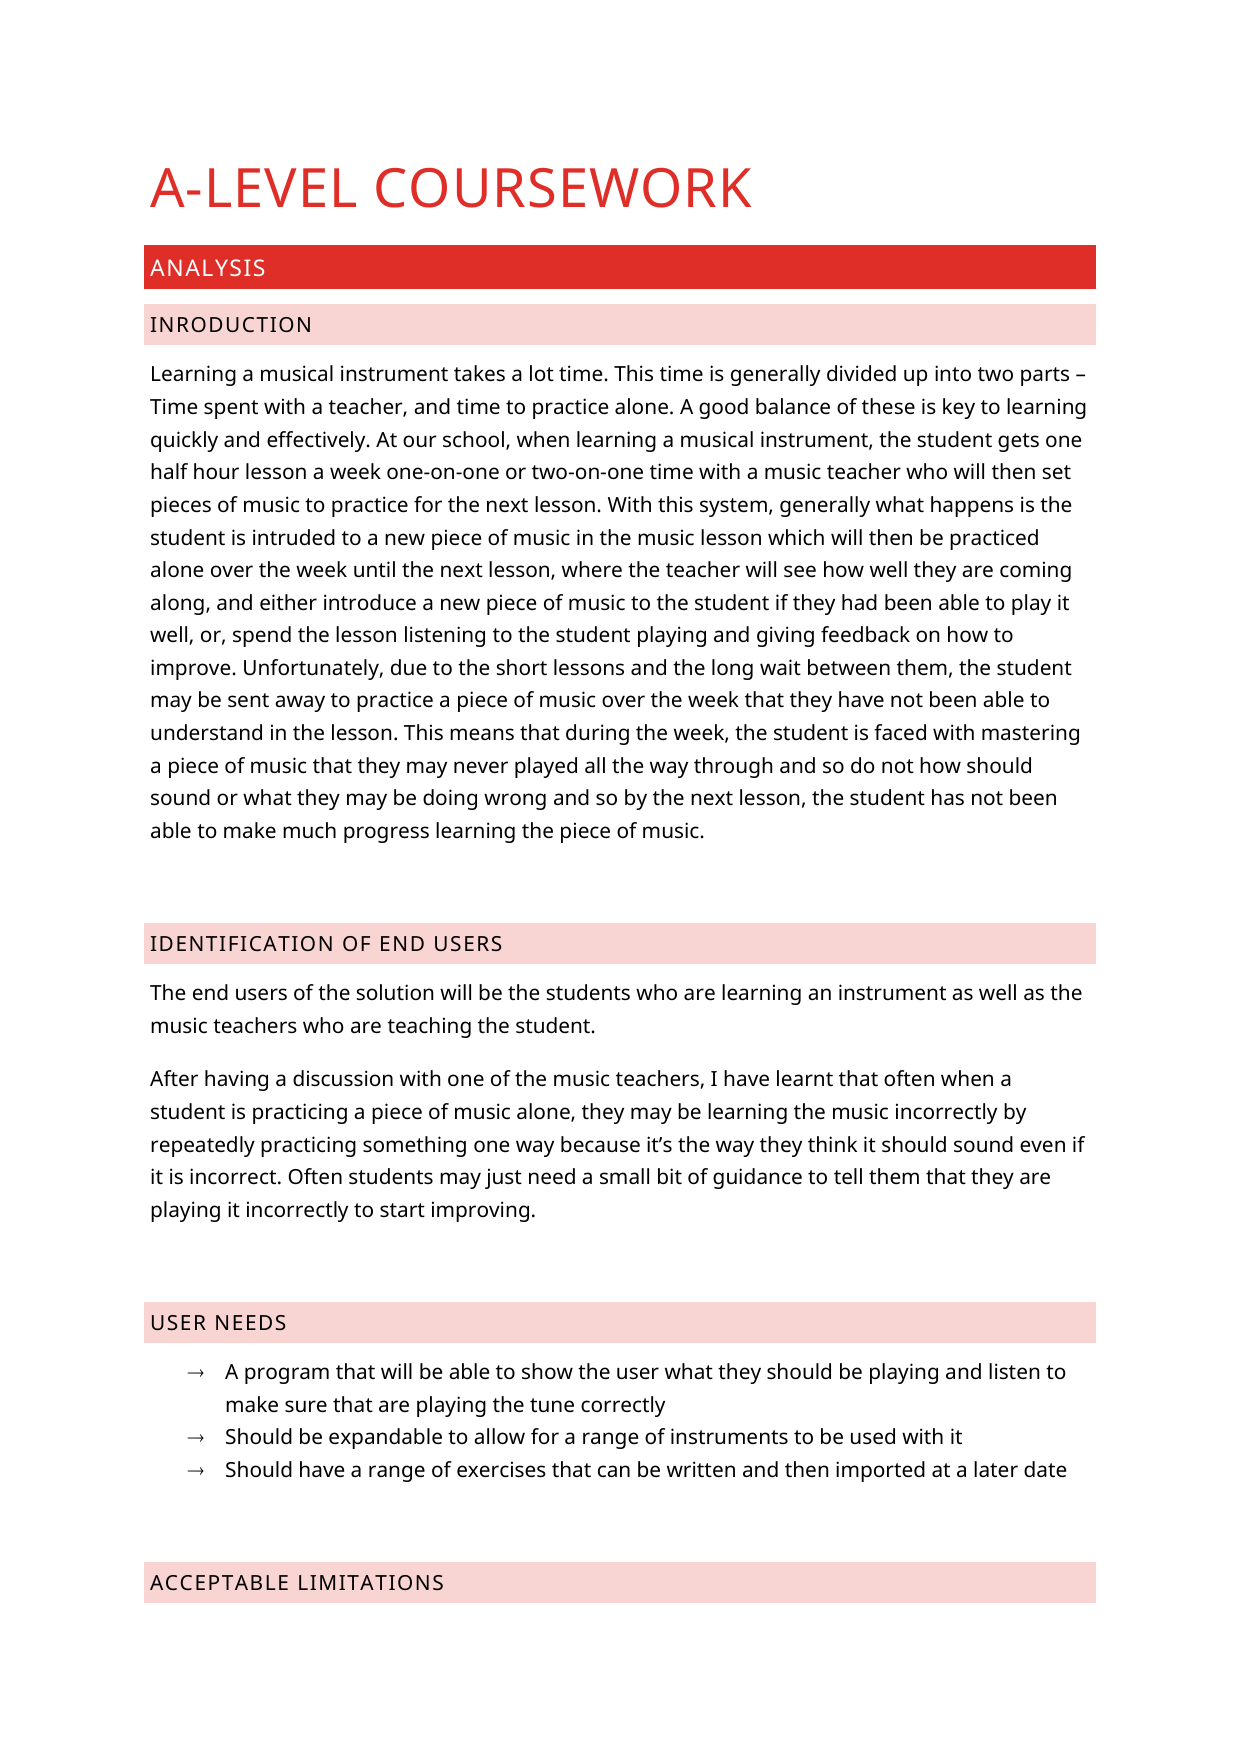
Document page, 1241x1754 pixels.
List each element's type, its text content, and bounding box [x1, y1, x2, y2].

list Should be expandable to allow for a range of instruments to be used with it [187, 1422, 1090, 1451]
subtitle Acceptable Limitations [150, 1568, 1090, 1597]
text Learning a musical instrument takes a lot time. This time is generally divided up into two parts – Time spent with a teacher, and time to practice alone. A good balance of these is key to learning quickly and effectively. At our school, when learning a musical instrument, the student gets one half hour lesson a week one-on-one or two-on-one time with a music teacher who will then set pieces of music to practice for the next lesson. With this system, generally what happens is the student is intruded to a new piece of music in the music lesson which will then be practiced alone over the week until the next lesson, where the teacher will see how well they are coming along, and either introduce a new piece of music to the student if they had been able to play it well, or, spend the lesson listening to the student playing and giving feedback on how to improve. Unfortunately, due to the short lessons and the long wait between them, the student may be sent away to practice a piece of music over the week that they have not been able to understand in the lesson. This means that during the week, the student is faced with mastering a piece of music that they may never played all the way through and so do not how should sound or what they may be doing wrong and so by the next lesson, the student has not been able to make much progress learning the piece of music. [150, 359, 1090, 844]
title A-Level Coursework [150, 150, 1090, 224]
list Should have a range of exercises that can be written and then imported at a later date [187, 1455, 1090, 1483]
list A program that will be able to show the user what they should be playing and listen to make sure that are playing the tune correctly [187, 1357, 1090, 1418]
subtitle Analysis [150, 251, 1090, 283]
subtitle Identification of End Users [150, 929, 1090, 958]
text After having a discussion with one of the music teachers, I have learnt that often when a student is practicing a piece of music alone, they may be learning the music incorrectly by repeatedly practicing something one way because it’s the way they think it should sound even if it is incorrect. Often students may just need a small bit of guidance to tell them that they are playing it incorrectly to start improving. [150, 1064, 1090, 1223]
subtitle User needs [150, 1308, 1090, 1336]
subtitle Inroduction [150, 310, 1090, 339]
text The end users of the solution will be the students who are learning an instrument as well as the music teachers who are teaching the student. [150, 978, 1090, 1039]
